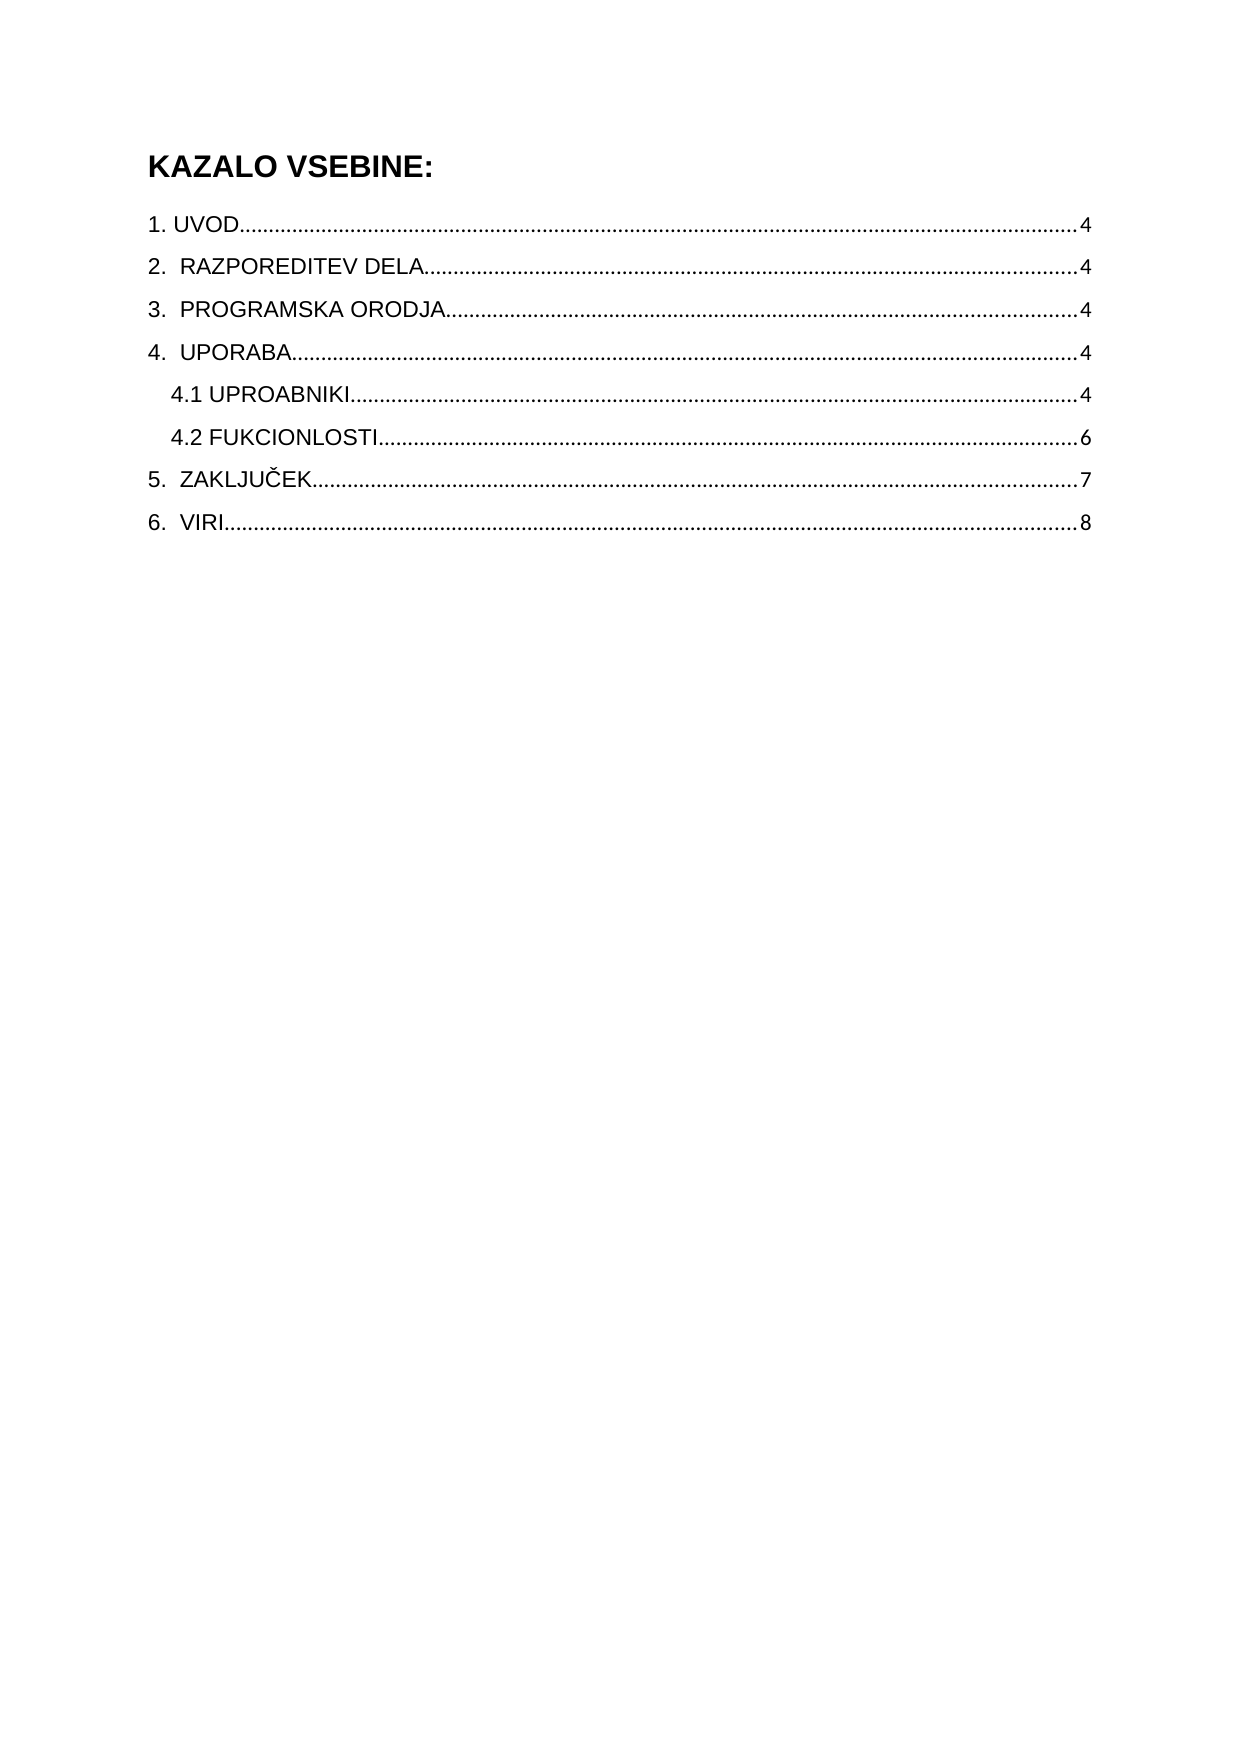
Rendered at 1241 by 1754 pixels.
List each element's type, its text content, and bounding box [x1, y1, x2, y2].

text 4. UPORABA 4 [148, 338, 1092, 366]
text 5. ZAKLJUČEK 7 [148, 465, 1092, 493]
text 3. PROGRAMSKA ORODJA 4 [148, 295, 1092, 323]
text KAZALO VSEBINE: [148, 148, 1092, 184]
text 2. RAZPOREDITEV DELA 4 [148, 252, 1092, 280]
text 4.2 FUKCIONLOSTI 6 [171, 423, 1092, 451]
text 6. VIRI 8 [148, 508, 1092, 536]
text 1. UVOD 4 [148, 210, 1092, 238]
text 4.1 UPROABNIKI 4 [171, 380, 1092, 408]
